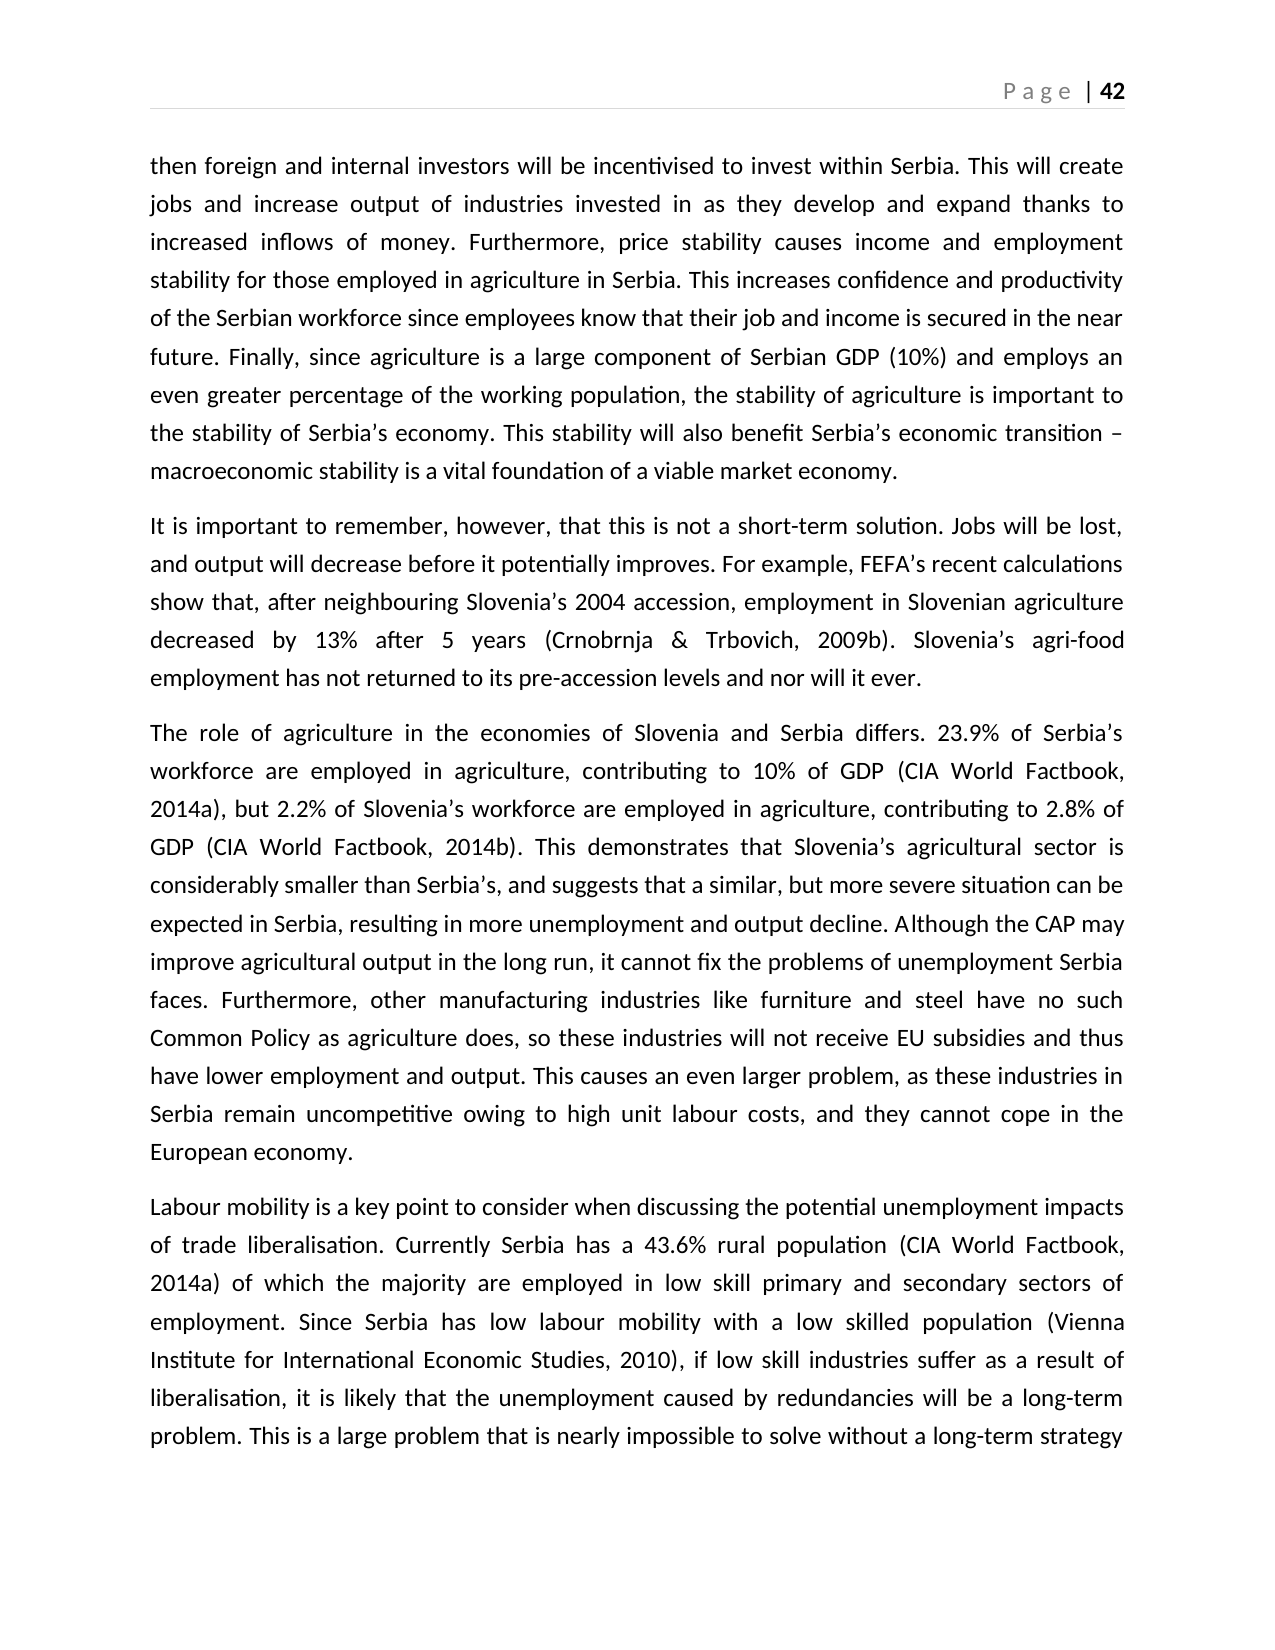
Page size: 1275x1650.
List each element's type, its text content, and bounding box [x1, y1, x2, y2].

text The role of agriculture in the economies of Slovenia and Serbia differs. 23.9% of Serbia’s workforce are employed in agriculture, contributing to 10% of GDP , but 2.2% of Slovenia’s workforce are employed in agriculture, contributing to 2.8% of GDP . This demonstrates that Slovenia’s agricultural sector is considerably smaller than Serbia’s, and suggests that a similar, but more severe situation can be expected in Serbia, resulting in more unemployment and output decline. Although the CAP may improve agricultural output in the long run, it cannot fix the problems of unemployment Serbia faces. Furthermore, other manufacturing industries like furniture and steel have no such Common Policy as agriculture does, so these industries will not receive EU subsidies and thus have lower employment and output. This causes an even larger problem, as these industries in Serbia remain uncompetitive owing to high unit labour costs, and they cannot cope in the European economy. [150, 717, 1125, 1167]
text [150, 1191, 1125, 1451]
text It is important to remember, however, that this is not a short-term solution. Jobs will be lost, and output will decrease before it potentially improves. For example, FEFA’s recent calculations show that, after neighbouring Slovenia’s 2004 accession, employment in Slovenian agriculture decreased by 13% after 5 years . Slovenia’s agri-food employment has not returned to its pre-accession levels and nor will it ever. [150, 510, 1125, 693]
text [150, 150, 1125, 486]
